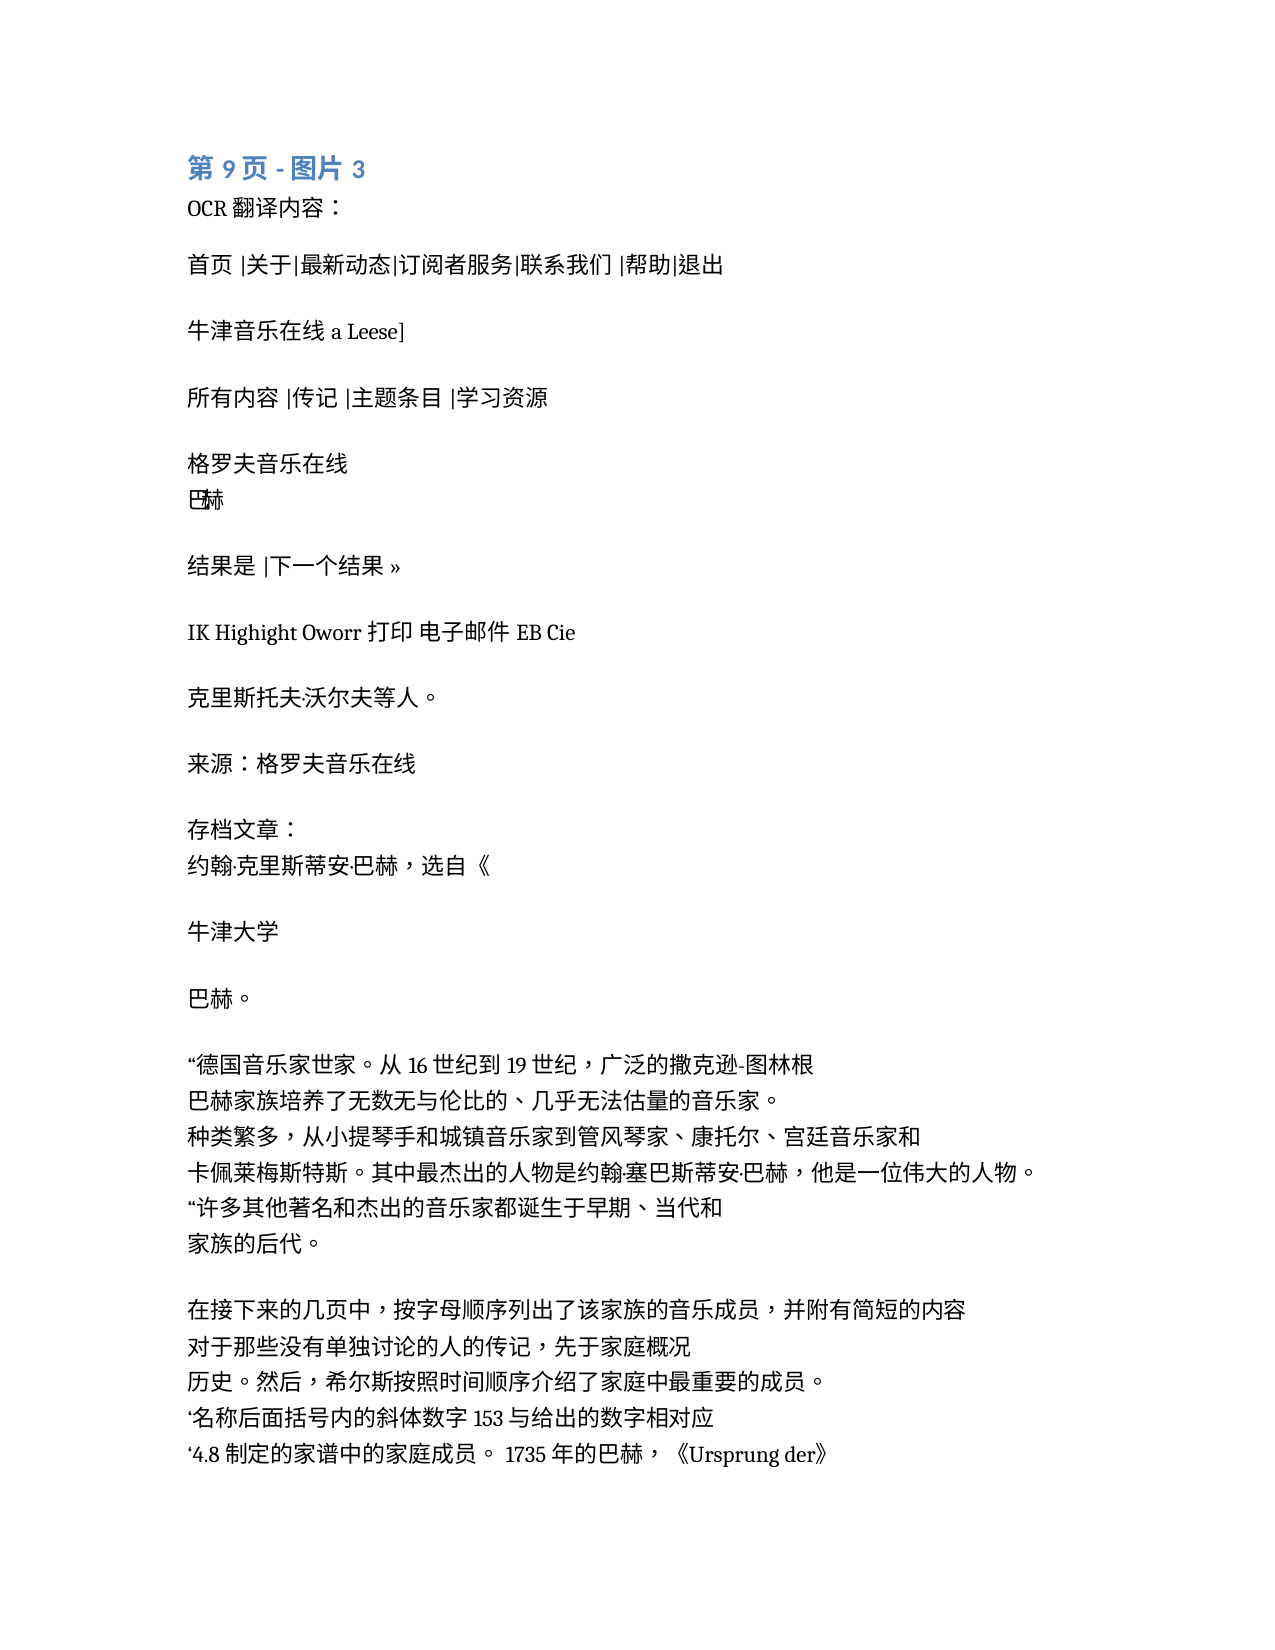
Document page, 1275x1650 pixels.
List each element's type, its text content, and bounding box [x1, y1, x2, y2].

text OCR 翻译内容： [187, 192, 1087, 224]
subtitle 第 9 页 - 图片 3 [187, 150, 1087, 187]
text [187, 249, 1087, 1469]
